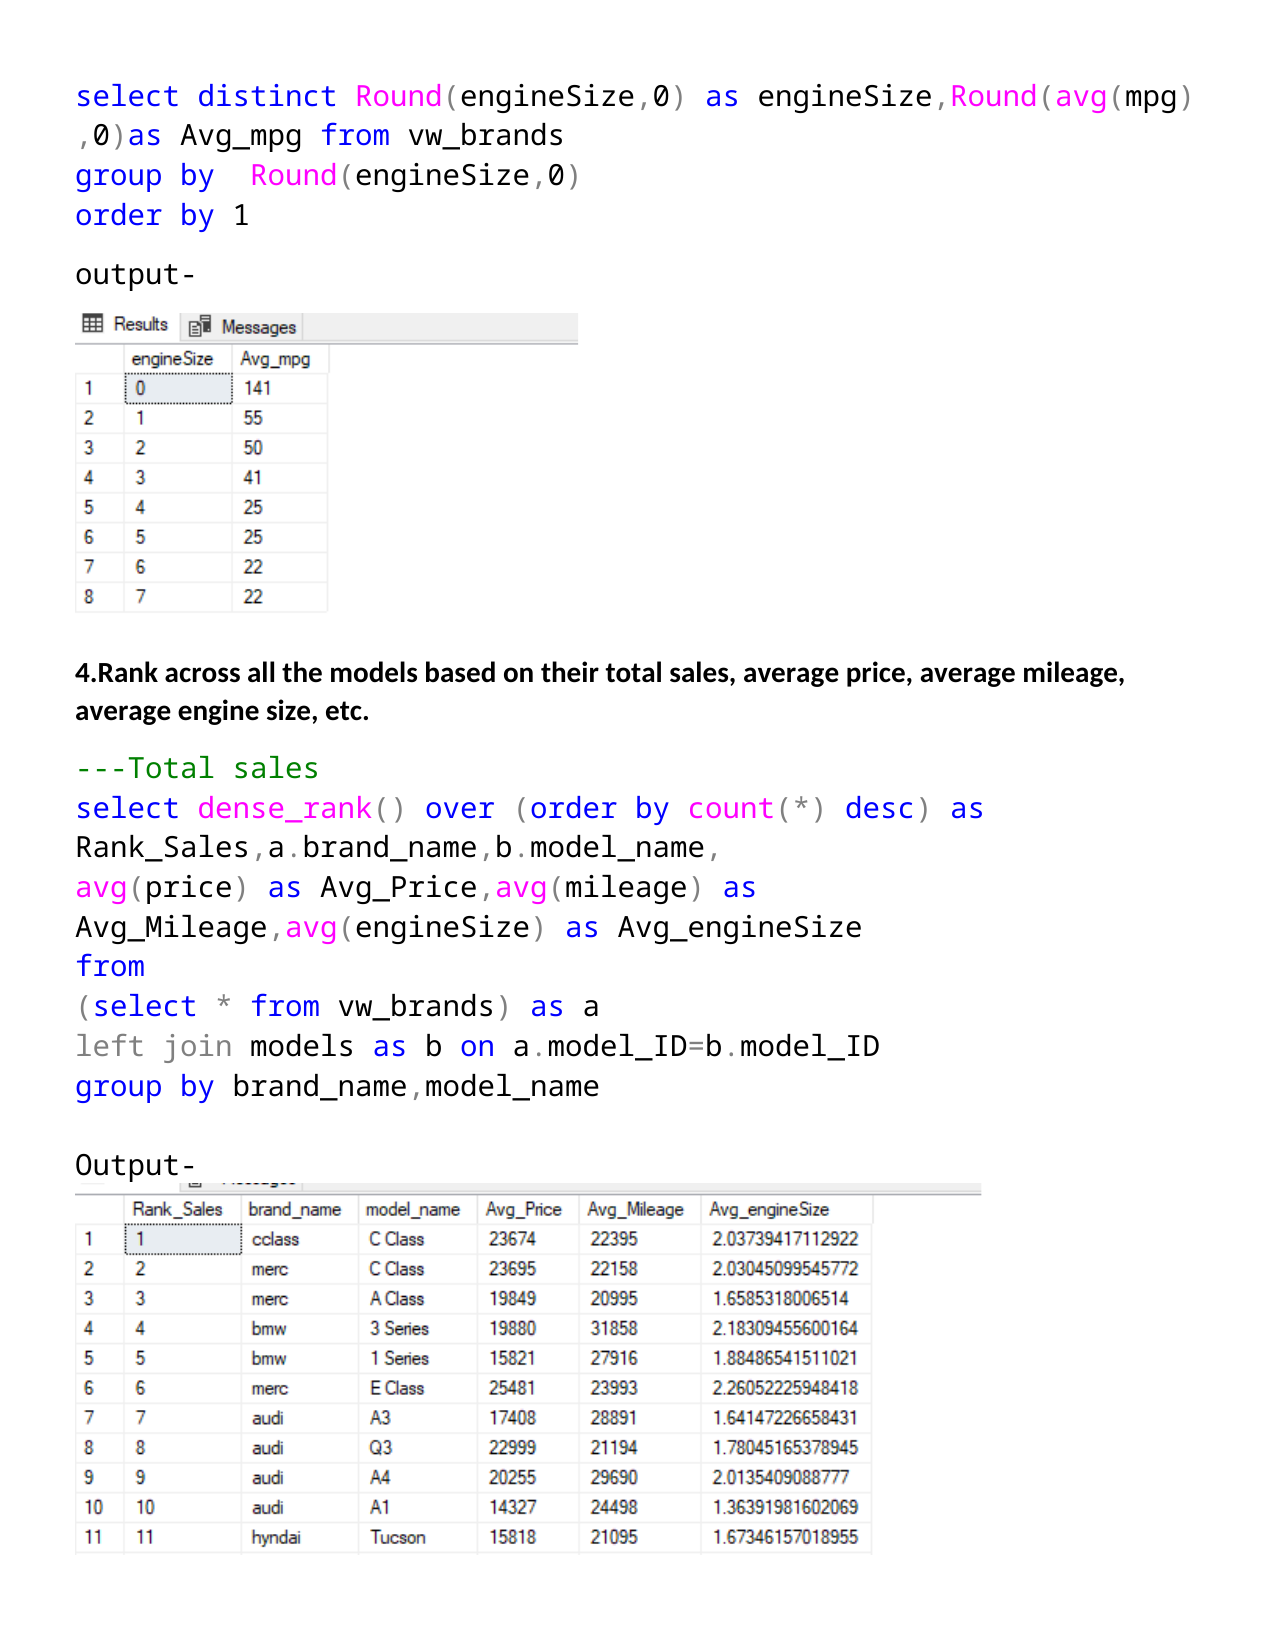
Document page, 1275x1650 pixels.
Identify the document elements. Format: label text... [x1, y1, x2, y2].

text group by brand_name,model_name [75, 1065, 1200, 1104]
text Output- [75, 1144, 1200, 1184]
text select dense_rank() over (order by count(*) desc) as Rank_Sales,a.brand_name,b.model_name, [75, 787, 1200, 866]
text ---Total sales [75, 747, 1200, 787]
text group by Round(engineSize,0) [75, 154, 1200, 194]
text order by 1 [75, 194, 1200, 234]
text 4.Rank across all the models based on their total sales, average price, average mileage, average engine size, etc. [75, 654, 1200, 728]
text left join models as b on a.model_ID=b.model_ID [75, 1025, 1200, 1065]
text from [75, 946, 1200, 985]
text avg(price) as Avg_Price,avg(mileage) as Avg_Mileage,avg(engineSize) as Avg_engineSize [75, 866, 1200, 946]
text output- [75, 253, 1200, 293]
text select distinct Round(engineSize,0) as engineSize,Round(avg(mpg) ,0)as Avg_mpg from vw_brands [75, 75, 1200, 154]
picture [75, 1183, 982, 1555]
text (select * from vw_brands) as a [75, 985, 1200, 1025]
picture [75, 313, 579, 635]
